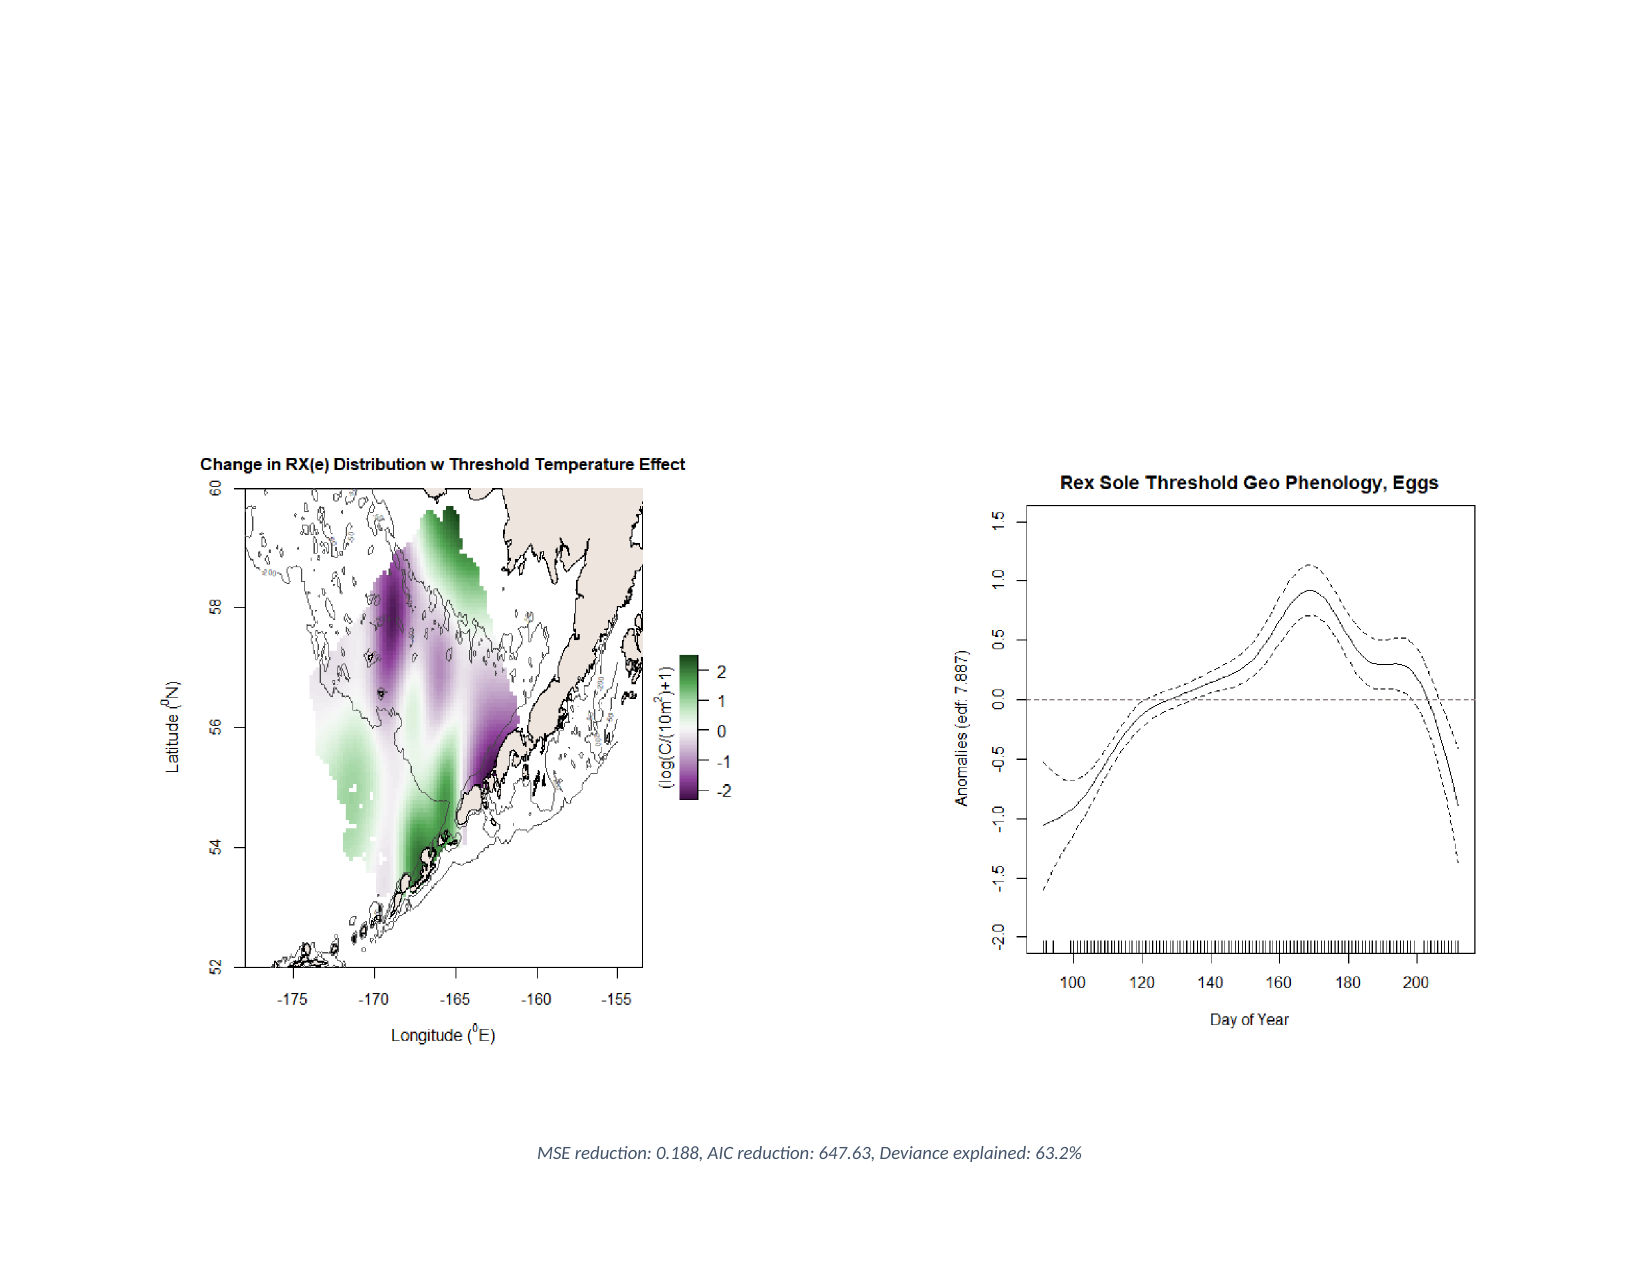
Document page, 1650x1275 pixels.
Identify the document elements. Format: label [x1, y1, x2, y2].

picture [942, 463, 1486, 1035]
picture [150, 446, 748, 1053]
